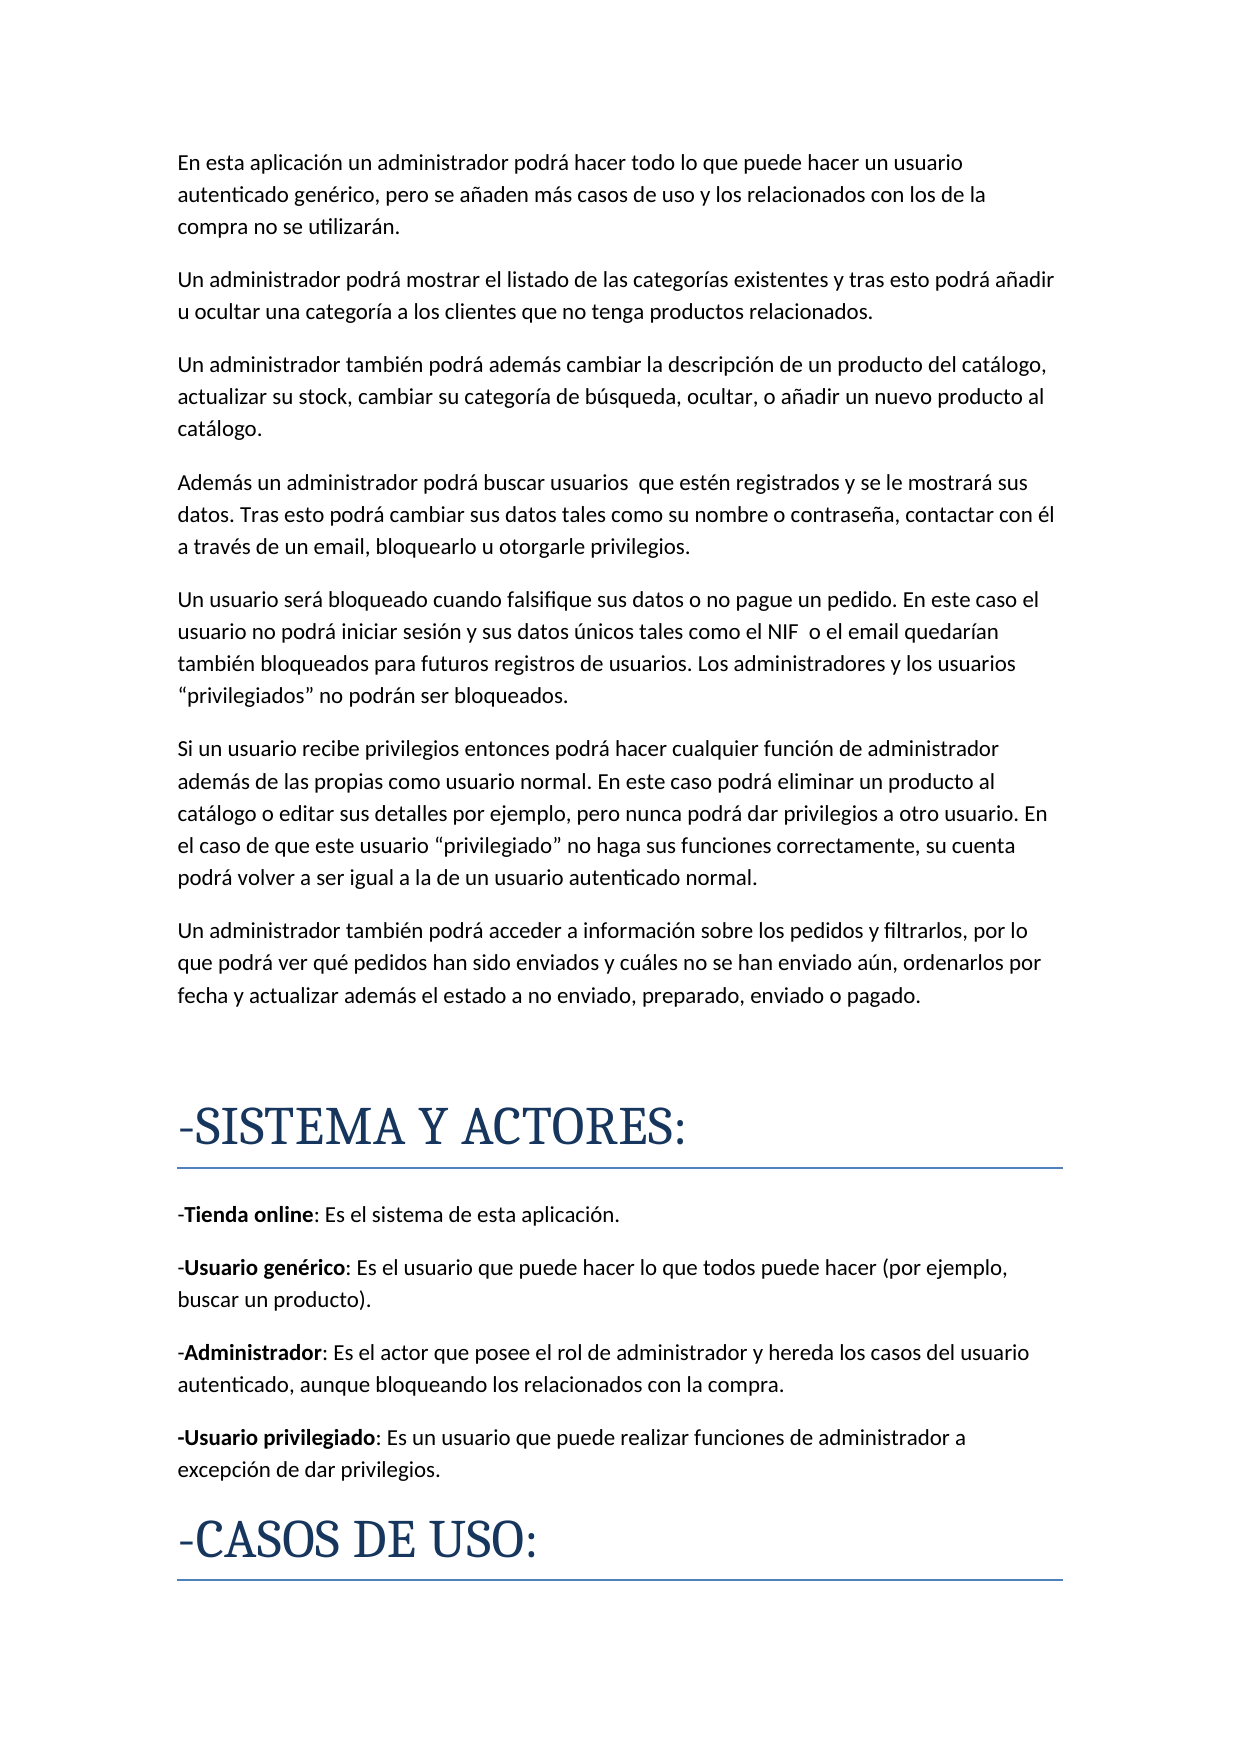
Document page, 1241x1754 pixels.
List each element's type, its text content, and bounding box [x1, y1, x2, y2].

text Un administrador también podrá además cambiar la descripción de un producto del catálogo, actualizar su stock, cambiar su categoría de búsqueda, ocultar, o añadir un nuevo producto al catálogo. [177, 350, 1063, 443]
title -SISTEMA Y ACTORES: [177, 1096, 1063, 1167]
text En esta aplicación un administrador podrá hacer todo lo que puede hacer un usuario autenticado genérico, pero se añaden más casos de uso y los relacionados con los de la compra no se utilizarán. [177, 148, 1063, 240]
text -Administrador: Es el actor que posee el rol de administrador y hereda los casos del usuario autenticado, aunque bloqueando los relacionados con la compra. [177, 1338, 1063, 1398]
text -Usuario privilegiado: Es un usuario que puede realizar funciones de administrador a excepción de dar privilegios. [177, 1423, 1063, 1484]
text Además un administrador podrá buscar usuarios que estén registrados y se le mostrará sus datos. Tras esto podrá cambiar sus datos tales como su nombre o contraseña, contactar con él a través de un email, bloquearlo u otorgarle privilegios. [177, 468, 1063, 560]
text Un administrador podrá mostrar el listado de las categorías existentes y tras esto podrá añadir u ocultar una categoría a los clientes que no tenga productos relacionados. [177, 265, 1063, 325]
text -Tienda online: Es el sistema de esta aplicación. [177, 1200, 1063, 1228]
title -CASOS DE USO: [177, 1509, 1063, 1579]
text Un usuario será bloqueado cuando falsifique sus datos o no pague un pedido. En este caso el usuario no podrá iniciar sesión y sus datos únicos tales como el NIF o el email quedarían también bloqueados para futuros registros de usuarios. Los administradores y los usuarios “privilegiados” no podrán ser bloqueados. [177, 585, 1063, 709]
text -Usuario genérico: Es el usuario que puede hacer lo que todos puede hacer (por ejemplo, buscar un producto). [177, 1253, 1063, 1313]
text Un administrador también podrá acceder a información sobre los pedidos y filtrarlos, por lo que podrá ver qué pedidos han sido enviados y cuáles no se han enviado aún, ordenarlos por fecha y actualizar además el estado a no enviado, preparado, enviado o pagado. [177, 916, 1063, 1009]
text Si un usuario recibe privilegios entonces podrá hacer cualquier función de administrador además de las propias como usuario normal. En este caso podrá eliminar un producto al catálogo o editar sus detalles por ejemplo, pero nunca podrá dar privilegios a otro usuario. En el caso de que este usuario “privilegiado” no haga sus funciones correctamente, su cuenta podrá volver a ser igual a la de un usuario autenticado normal. [177, 734, 1063, 891]
